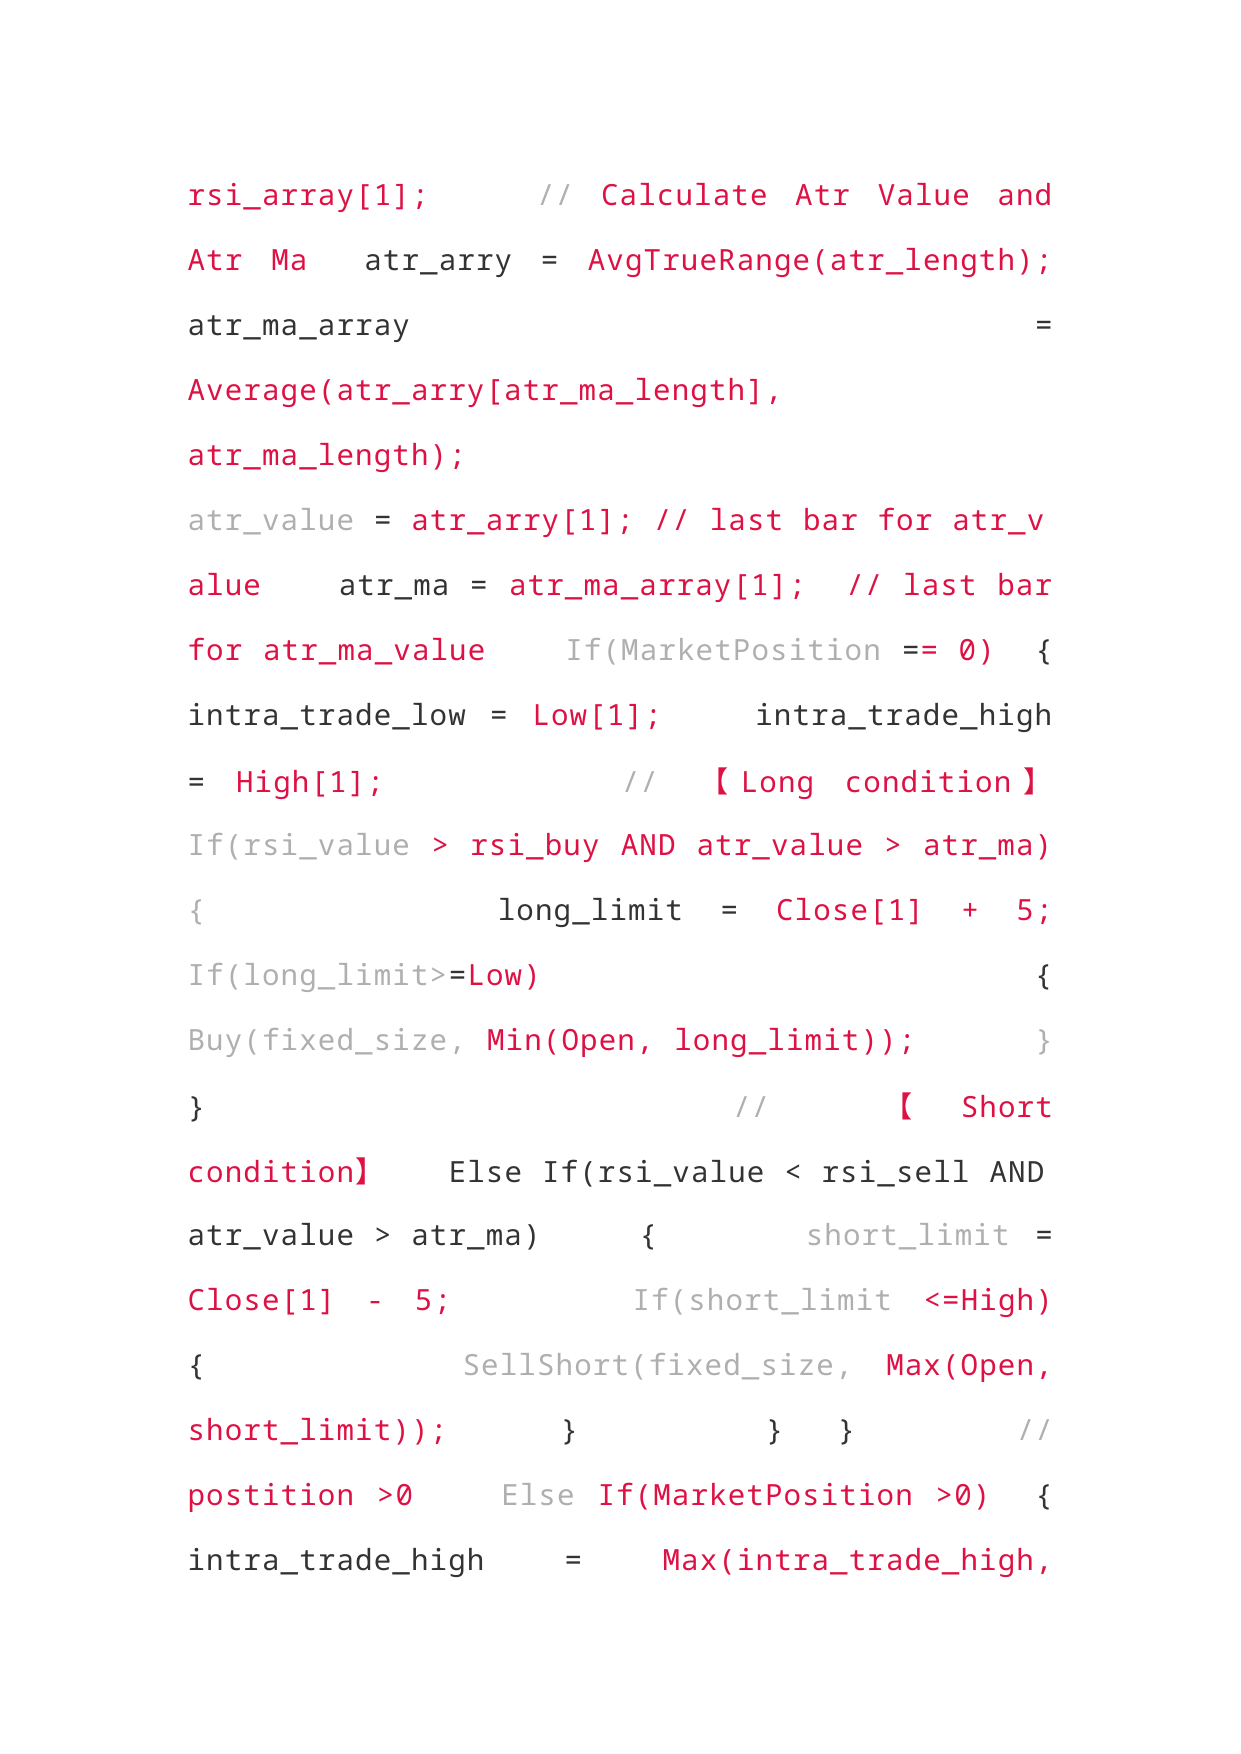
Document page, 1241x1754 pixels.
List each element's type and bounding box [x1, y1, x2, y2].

text [187, 162, 1053, 1592]
